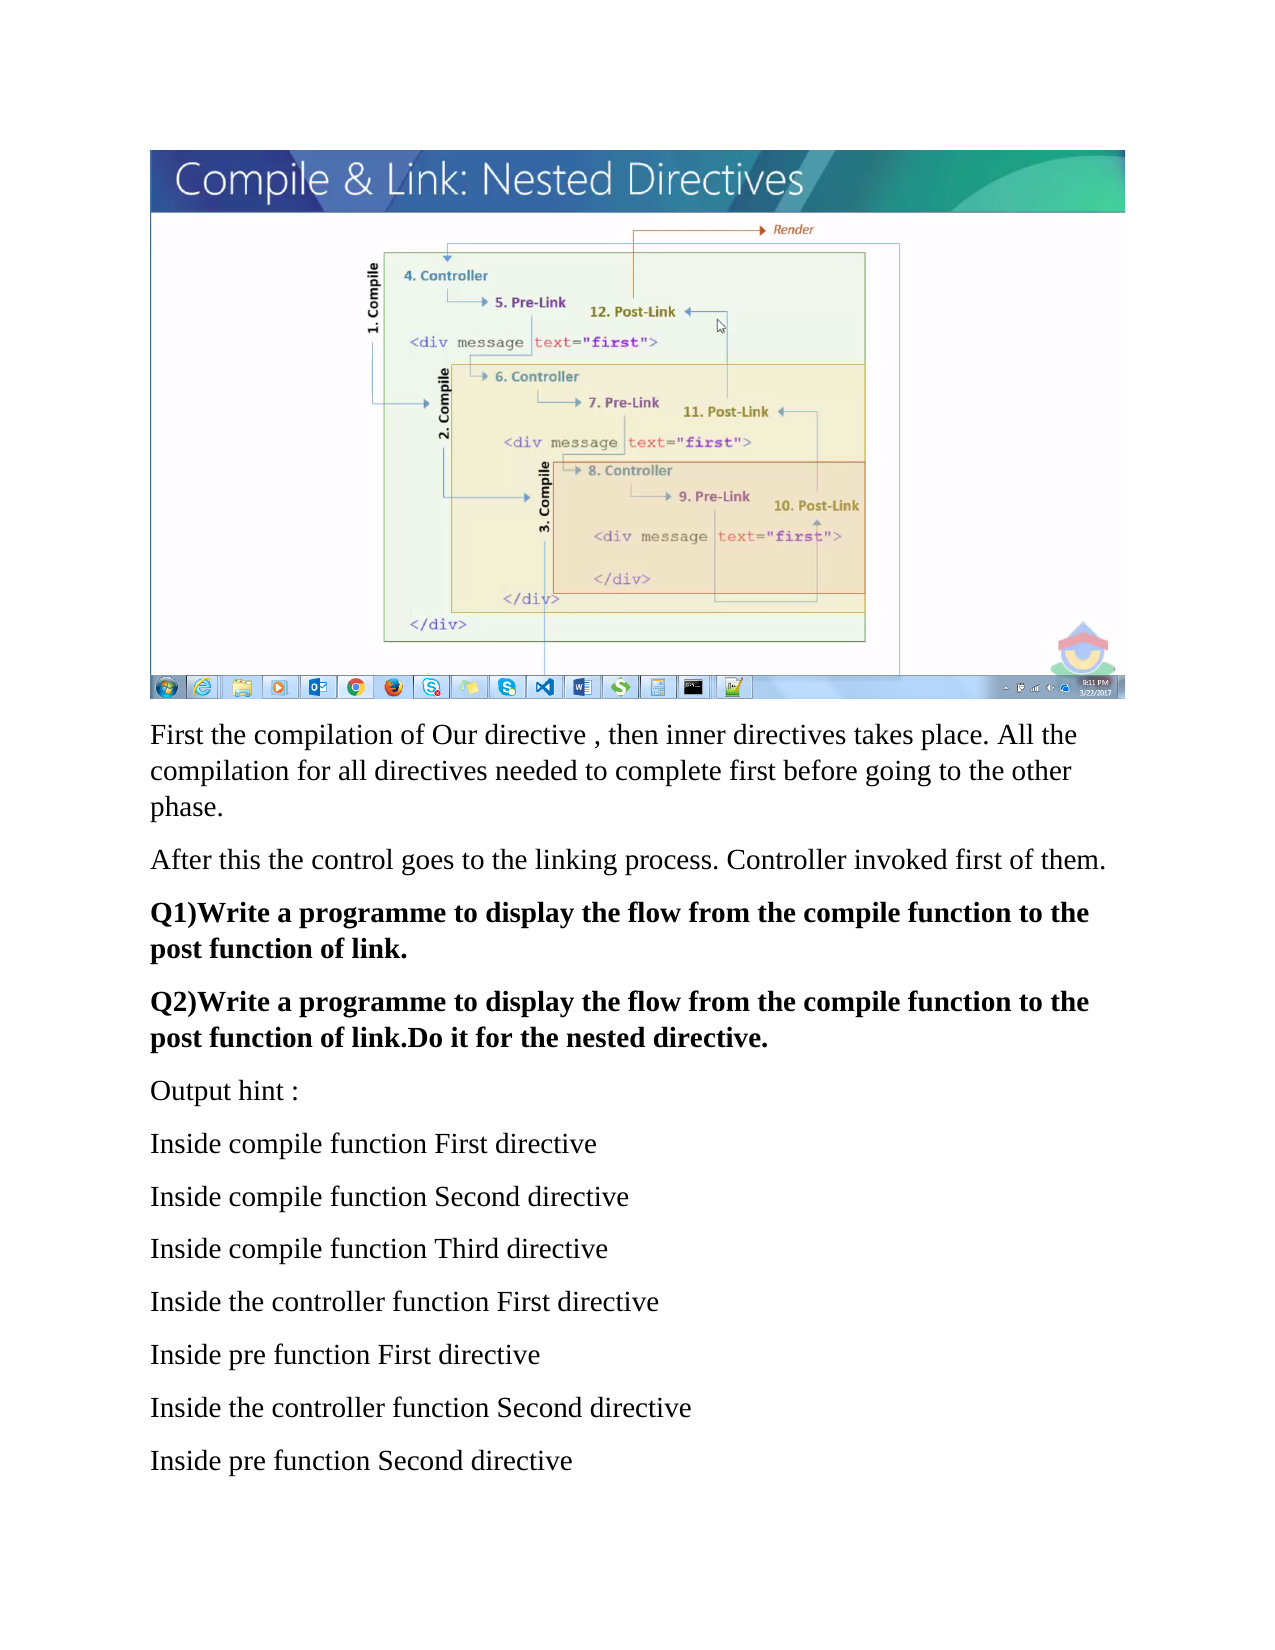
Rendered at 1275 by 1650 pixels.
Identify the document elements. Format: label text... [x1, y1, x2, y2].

text First the compilation of Our directive , then inner directives takes place. All the compilation for all directives needed to complete first before going to the other phase. [150, 717, 1125, 823]
text Inside pre function Second directive [150, 1443, 1125, 1476]
text After this the control goes to the linking process. Controller invoked first of them. [150, 842, 1125, 876]
text Inside compile function Second directive [150, 1179, 1125, 1212]
text Q1)Write a programme to display the flow from the compile function to the post function of link. [150, 895, 1125, 965]
text Q2)Write a programme to display the flow from the compile function to the post function of link.Do it for the nested directive. [150, 984, 1125, 1054]
picture [150, 150, 1125, 699]
text Inside compile function Third directive [150, 1232, 1125, 1265]
text Inside the controller function Second directive [150, 1390, 1125, 1423]
text Inside pre function First directive [150, 1337, 1125, 1371]
text Inside the controller function First directive [150, 1284, 1125, 1318]
text Output hint : [150, 1073, 1125, 1107]
text Inside compile function First directive [150, 1126, 1125, 1159]
